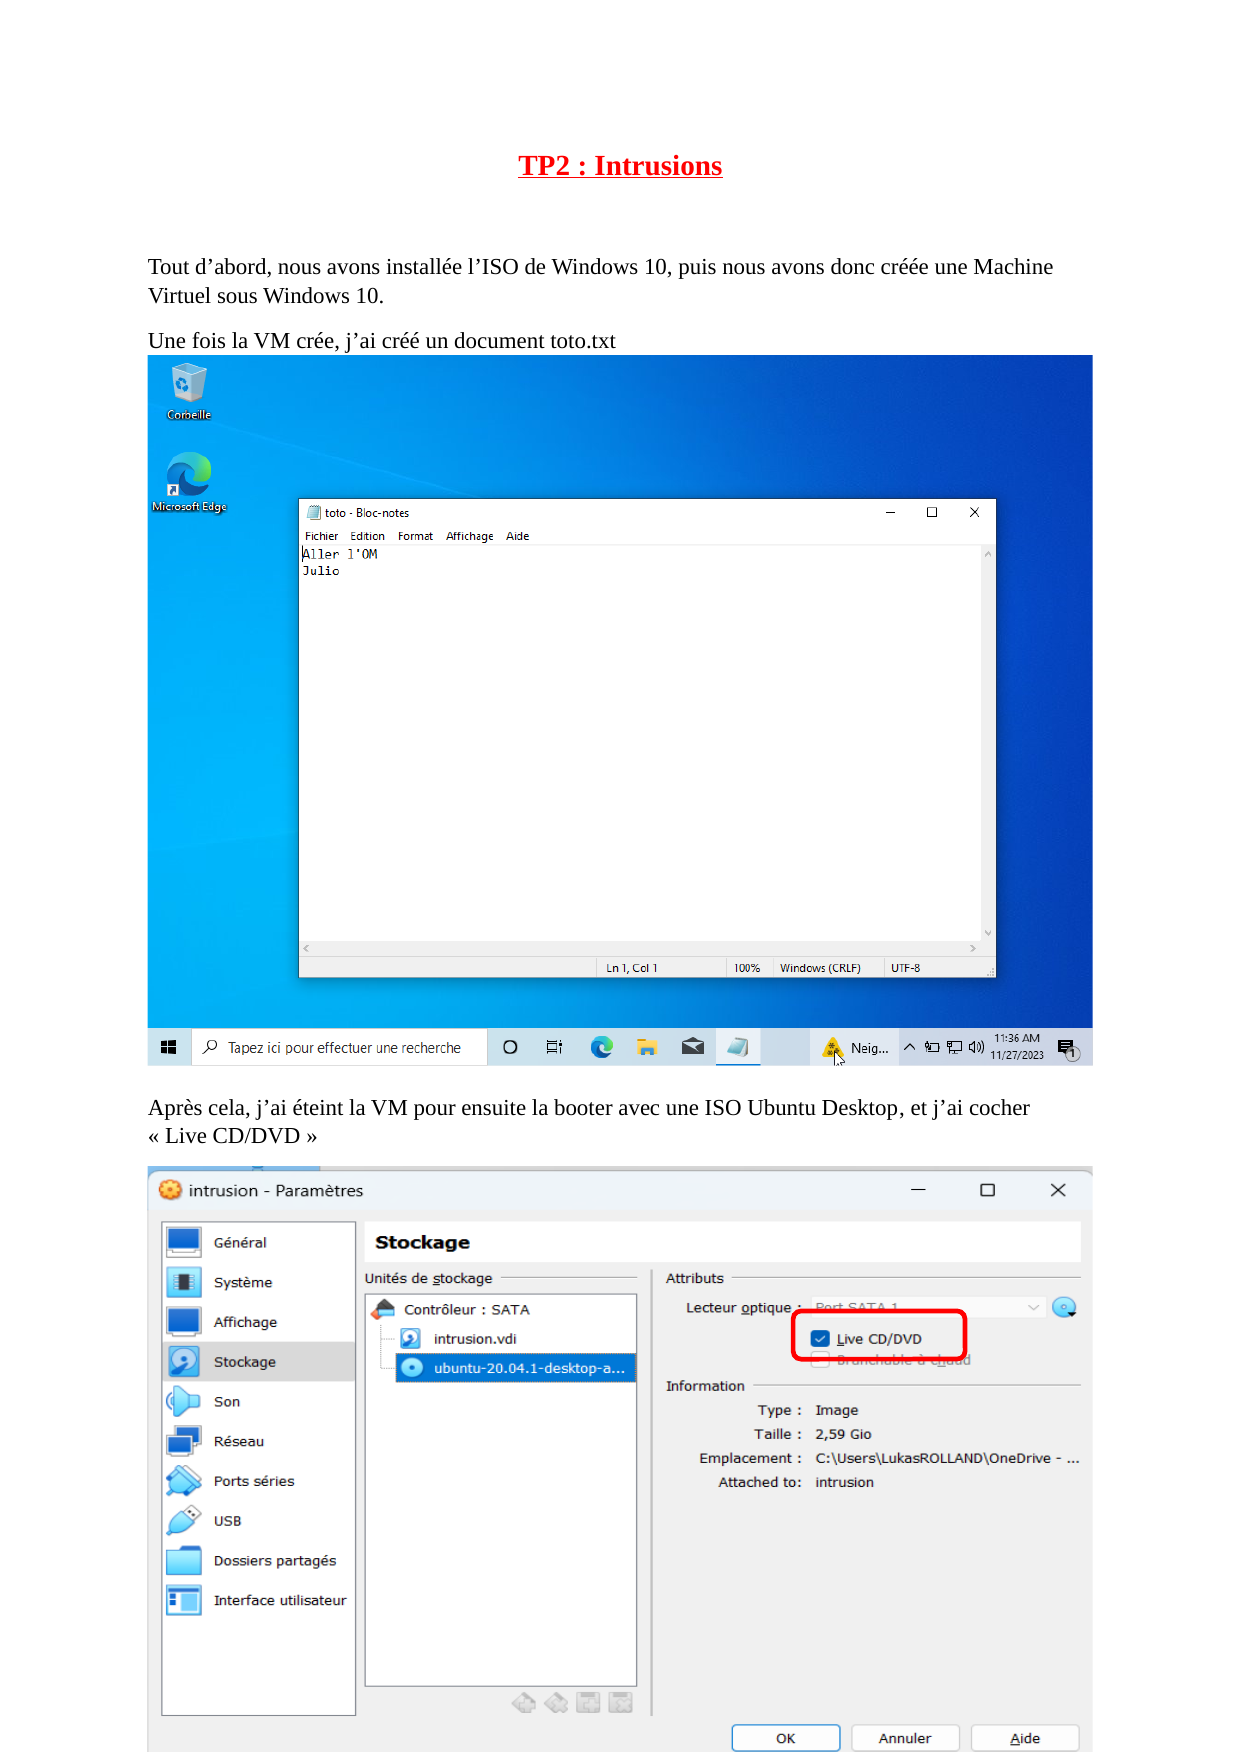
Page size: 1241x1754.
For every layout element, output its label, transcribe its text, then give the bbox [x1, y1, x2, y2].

picture [168, 453, 210, 495]
text Tout d’abord, nous avons installée l’ISO de Windows 10, puis nous avons donc créée une Machine Virtuel sous Windows 10. [148, 253, 1093, 308]
picture [147, 408, 160, 413]
picture [147, 1166, 1093, 1752]
text TP2 : Intrusions [148, 148, 1093, 181]
text Après cela, j’ai éteint la VM pour ensuite la booter avec une ISO Ubuntu Desktop, et j’ai cocher « Live CD/DVD » [148, 1093, 1093, 1148]
picture [147, 355, 1093, 1066]
text Une fois la VM crée, j’ai créé un document toto.txt [148, 327, 1093, 353]
picture [180, 411, 209, 418]
picture [153, 503, 167, 509]
picture [209, 503, 225, 511]
